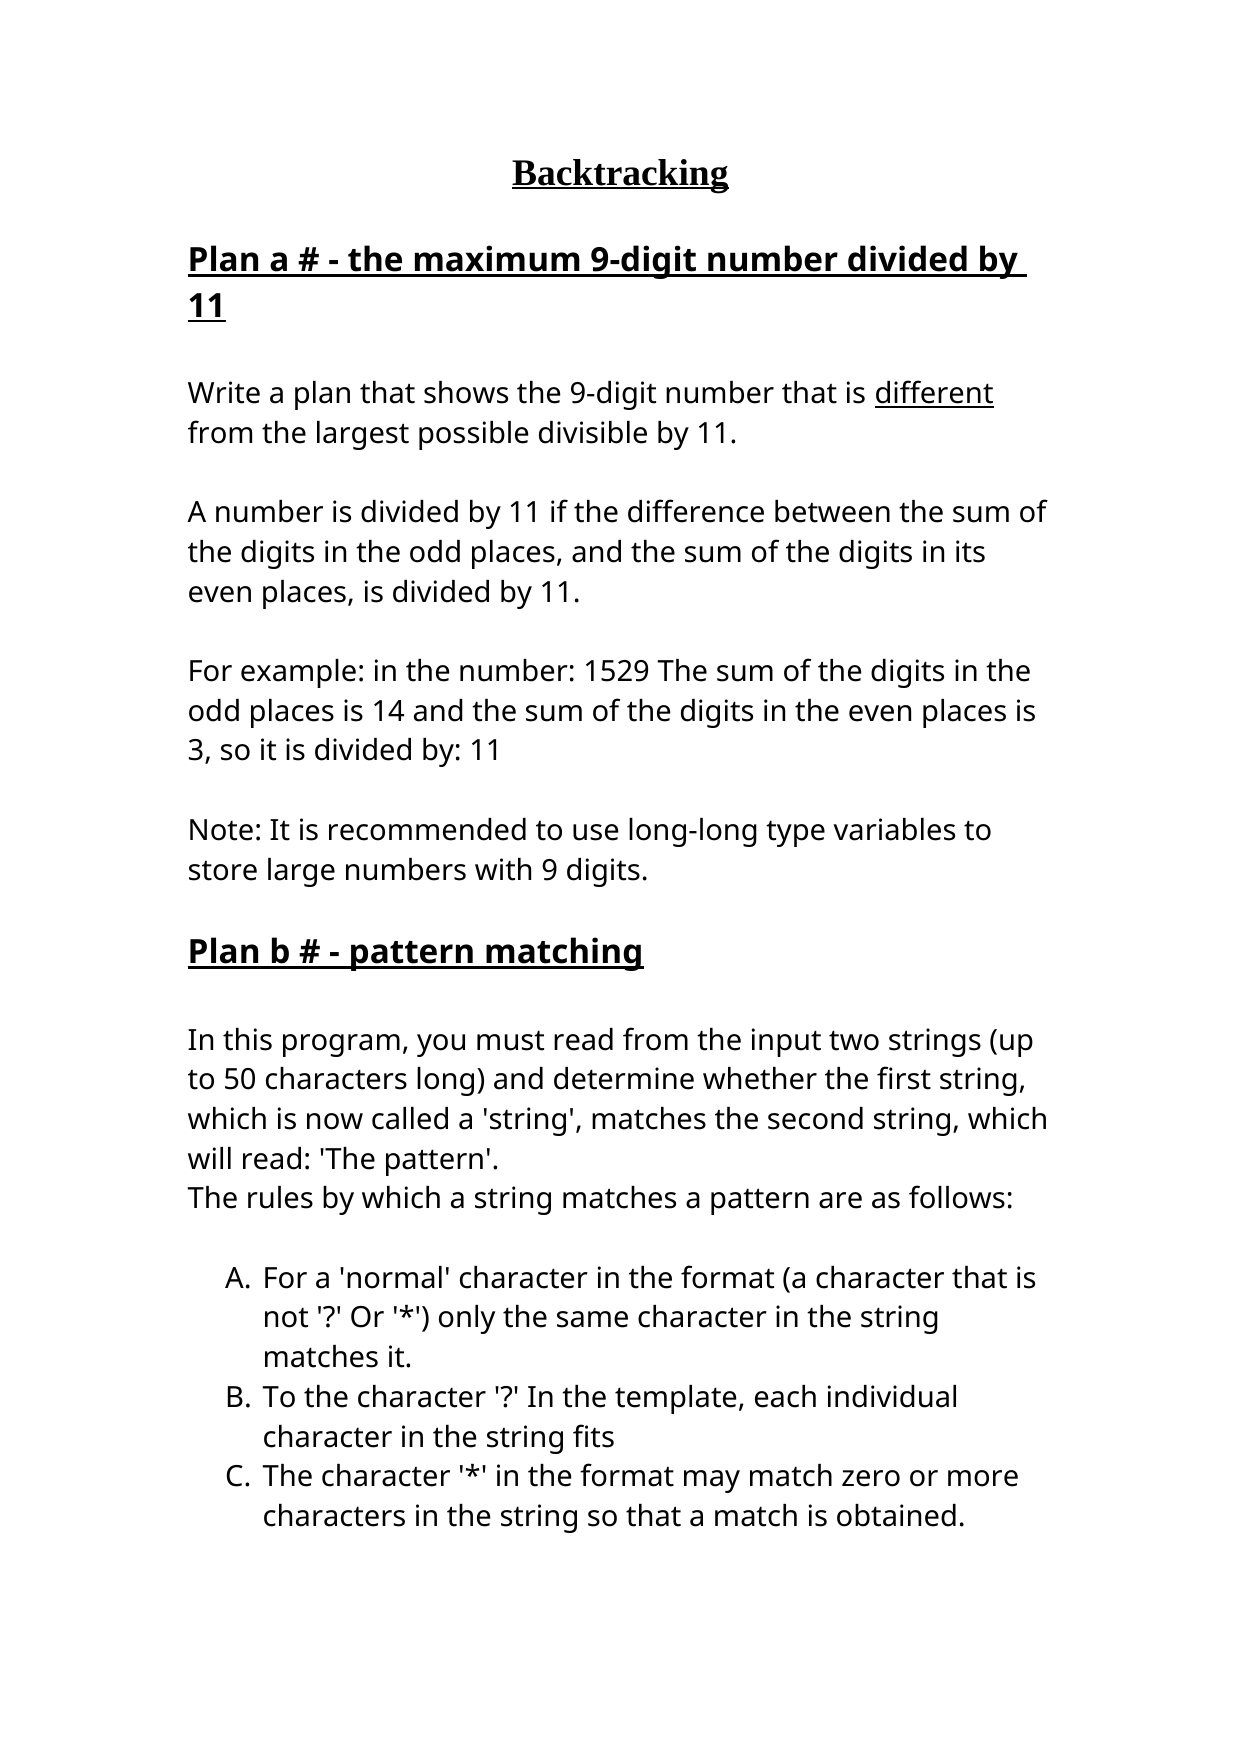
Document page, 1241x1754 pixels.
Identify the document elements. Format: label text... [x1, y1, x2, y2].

text Plan a # - the maximum 9-digit number divided by 11 [187, 236, 1053, 327]
text A number is divided by 11 if the difference between the sum of the digits in the odd places, and the sum of the digits in its even places, is divided by 11. [187, 492, 1053, 611]
text In this program, you must read from the input two strings (up to 50 characters long) and determine whether the first string, which is now called a 'string', matches the second string, which will read: 'The pattern'. [187, 1019, 1053, 1178]
text For example: in the number: 1529 The sum of the digits in the odd places is 14 and the sum of the digits in the even places is 3, so it is divided by: 11 [187, 650, 1053, 769]
list For a 'normal' character in the format (a character that is not '?' Or '*') only the same character in the string matches it. [225, 1257, 1053, 1376]
text Note: It is recommended to use long-long type variables to store large numbers with 9 digits. [187, 809, 1053, 888]
list To the character '?' In the template, each individual character in the string fits [225, 1376, 1053, 1456]
text The rules by which a string matches a pattern are as follows: [187, 1178, 1053, 1217]
text Plan b # - pattern matching [187, 928, 1053, 973]
list The character '*' in the format may match zero or more characters in the string so that a match is obtained. [225, 1456, 1053, 1535]
text Backtracking [187, 150, 1053, 193]
text Write a plan that shows the 9-digit number that is different from the largest possible divisible by 11. [187, 372, 1053, 452]
